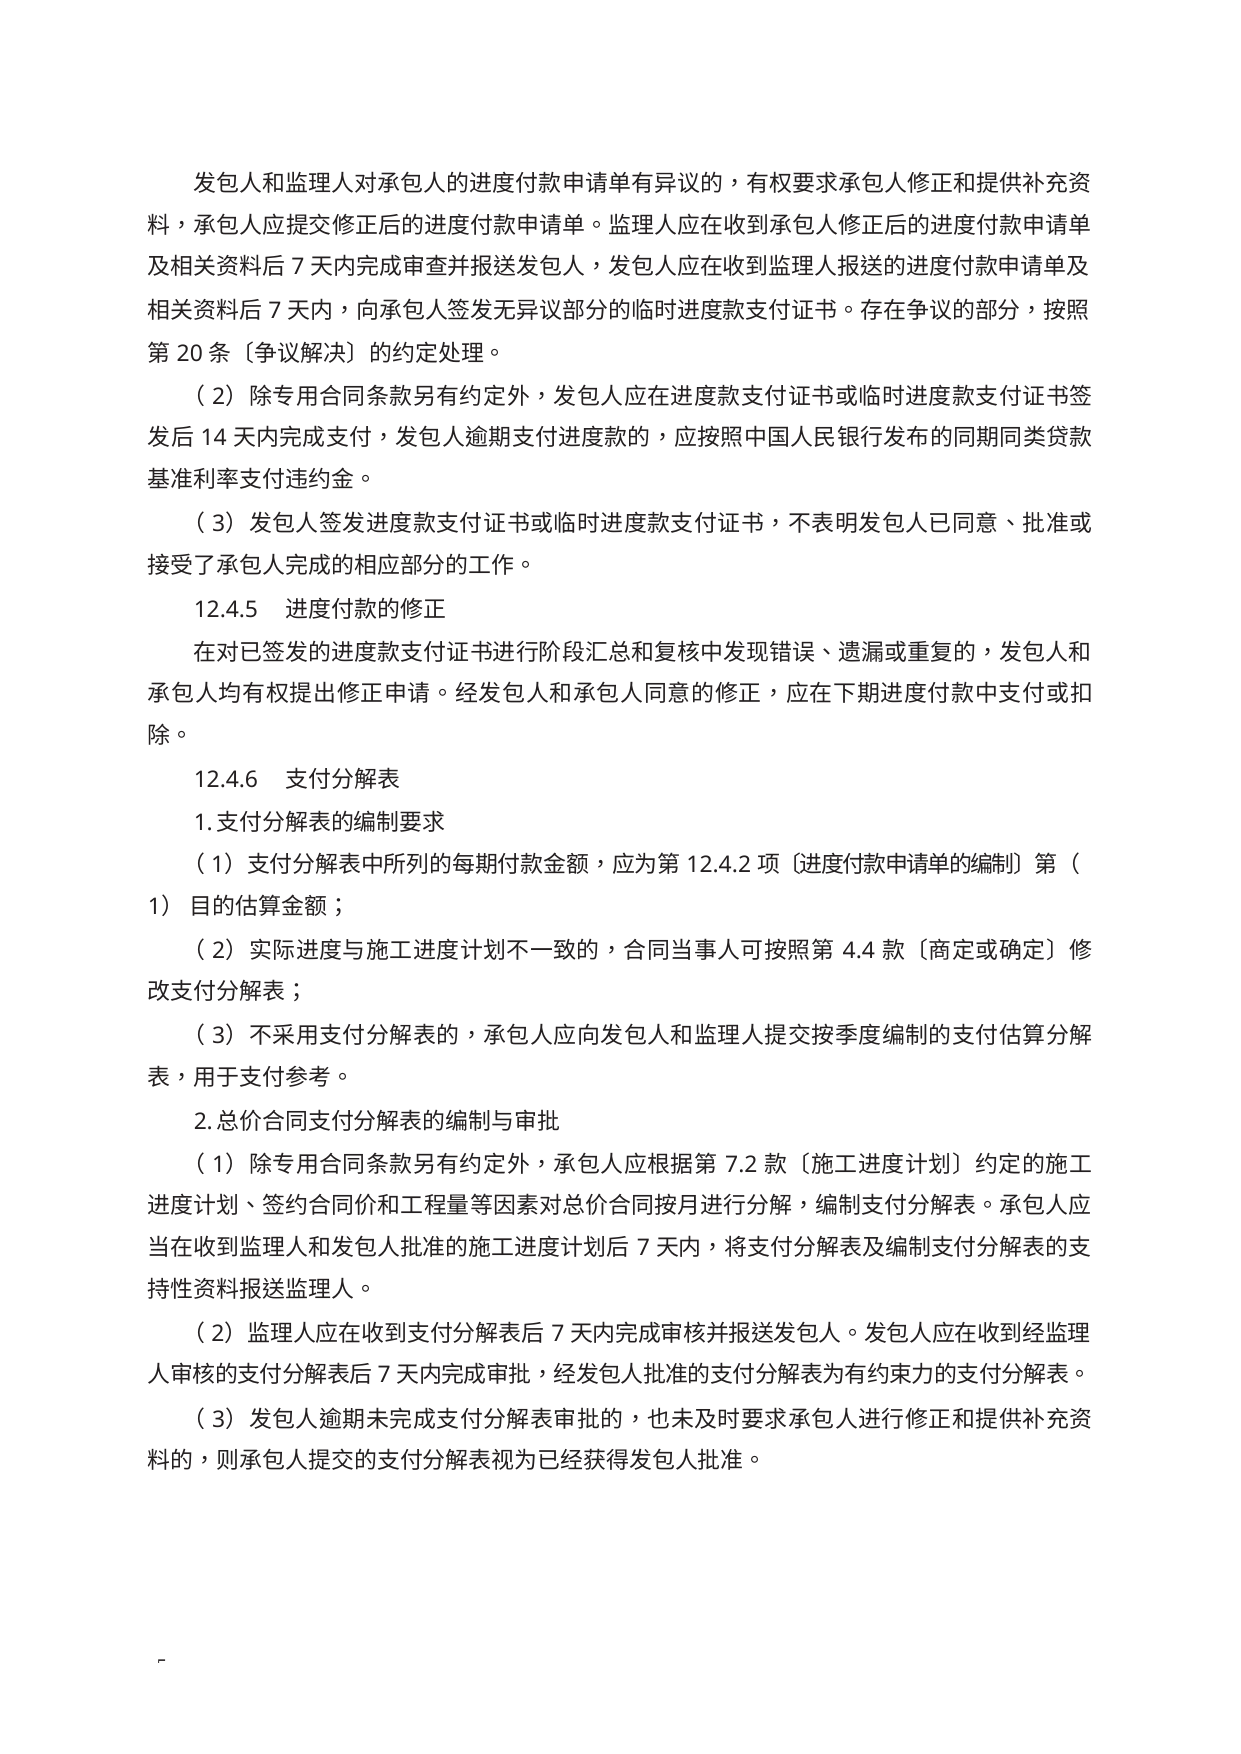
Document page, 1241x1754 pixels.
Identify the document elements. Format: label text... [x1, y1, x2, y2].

list 进度付款的修正 [193, 593, 1115, 624]
text （ 2）除专用合同条款另有约定外，发包人应在进度款支付证书或临时进度款支付证书签发后 14 天内完成支付，发包人逾期支付进度款的，应按照中国人民银行发布的同期同类贷款基准利率支付违约金。 [148, 380, 1093, 494]
text 第 20 条〔争议解决〕的约定处理。 [148, 337, 1115, 368]
text （ 2）监理人应在收到支付分解表后 7 天内完成审核并报送发包人。发包人应在收到经监理人审核的支付分解表后 7 天内完成审批，经发包人批准的支付分解表为有约束力的支付分解表。 [148, 1317, 1093, 1389]
text （ 3）发包人逾期未完成支付分解表审批的，也未及时要求承包人进行修正和提供补充资料的，则承包人提交的支付分解表视为已经获得发包人批准。 [148, 1403, 1093, 1475]
list 支付分解表的编制要求 [193, 805, 1115, 837]
text （ 3）发包人签发进度款支付证书或临时进度款支付证书，不表明发包人已同意、批准或接受了承包人完成的相应部分的工作。 [148, 507, 1093, 580]
text 相关资料后 7 天内，向承包人签发无异议部分的临时进度款支付证书。存在争议的部分，按照 [148, 294, 1115, 326]
list 支付分解表 [193, 763, 1115, 794]
text （ 3）不采用支付分解表的，承包人应向发包人和监理人提交按季度编制的支付估算分解表，用于支付参考。 [148, 1019, 1094, 1092]
text （ 2）实际进度与施工进度计划不一致的，合同当事人可按照第 4.4 款〔商定或确定〕修改支付分解表； [148, 934, 1093, 1007]
text 在对已签发的进度款支付证书进行阶段汇总和复核中发现错误、遗漏或重复的，发包人和承包人均有权提出修正申请。经发包人和承包人同意的修正，应在下期进度付款中支付或扣除。 [148, 636, 1093, 750]
text 发包人和监理人对承包人的进度付款申请单有异议的，有权要求承包人修正和提供补充资料，承包人应提交修正后的进度付款申请单。监理人应在收到承包人修正后的进度付款申请单及相关资料后 7 天内完成审查并报送发包人，发包人应在收到监理人报送的进度付款申请单及 [148, 167, 1093, 281]
text （ 1）除专用合同条款另有约定外，承包人应根据第 7.2 款〔施工进度计划〕约定的施工进度计划、签约合同价和工程量等因素对总价合同按月进行分解，编制支付分解表。承包人应当在收到监理人和发包人批准的施工进度计划后 7 天内，将支付分解表及编制支付分解表的支持性资料报送监理人。 [148, 1148, 1093, 1304]
list 总价合同支付分解表的编制与审批 [193, 1105, 1115, 1136]
text （ 1）支付分解表中所列的每期付款金额，应为第 12.4.2 项〔进度付款申请单的编制〕第（ 1） 目的估算金额； [148, 848, 1115, 921]
